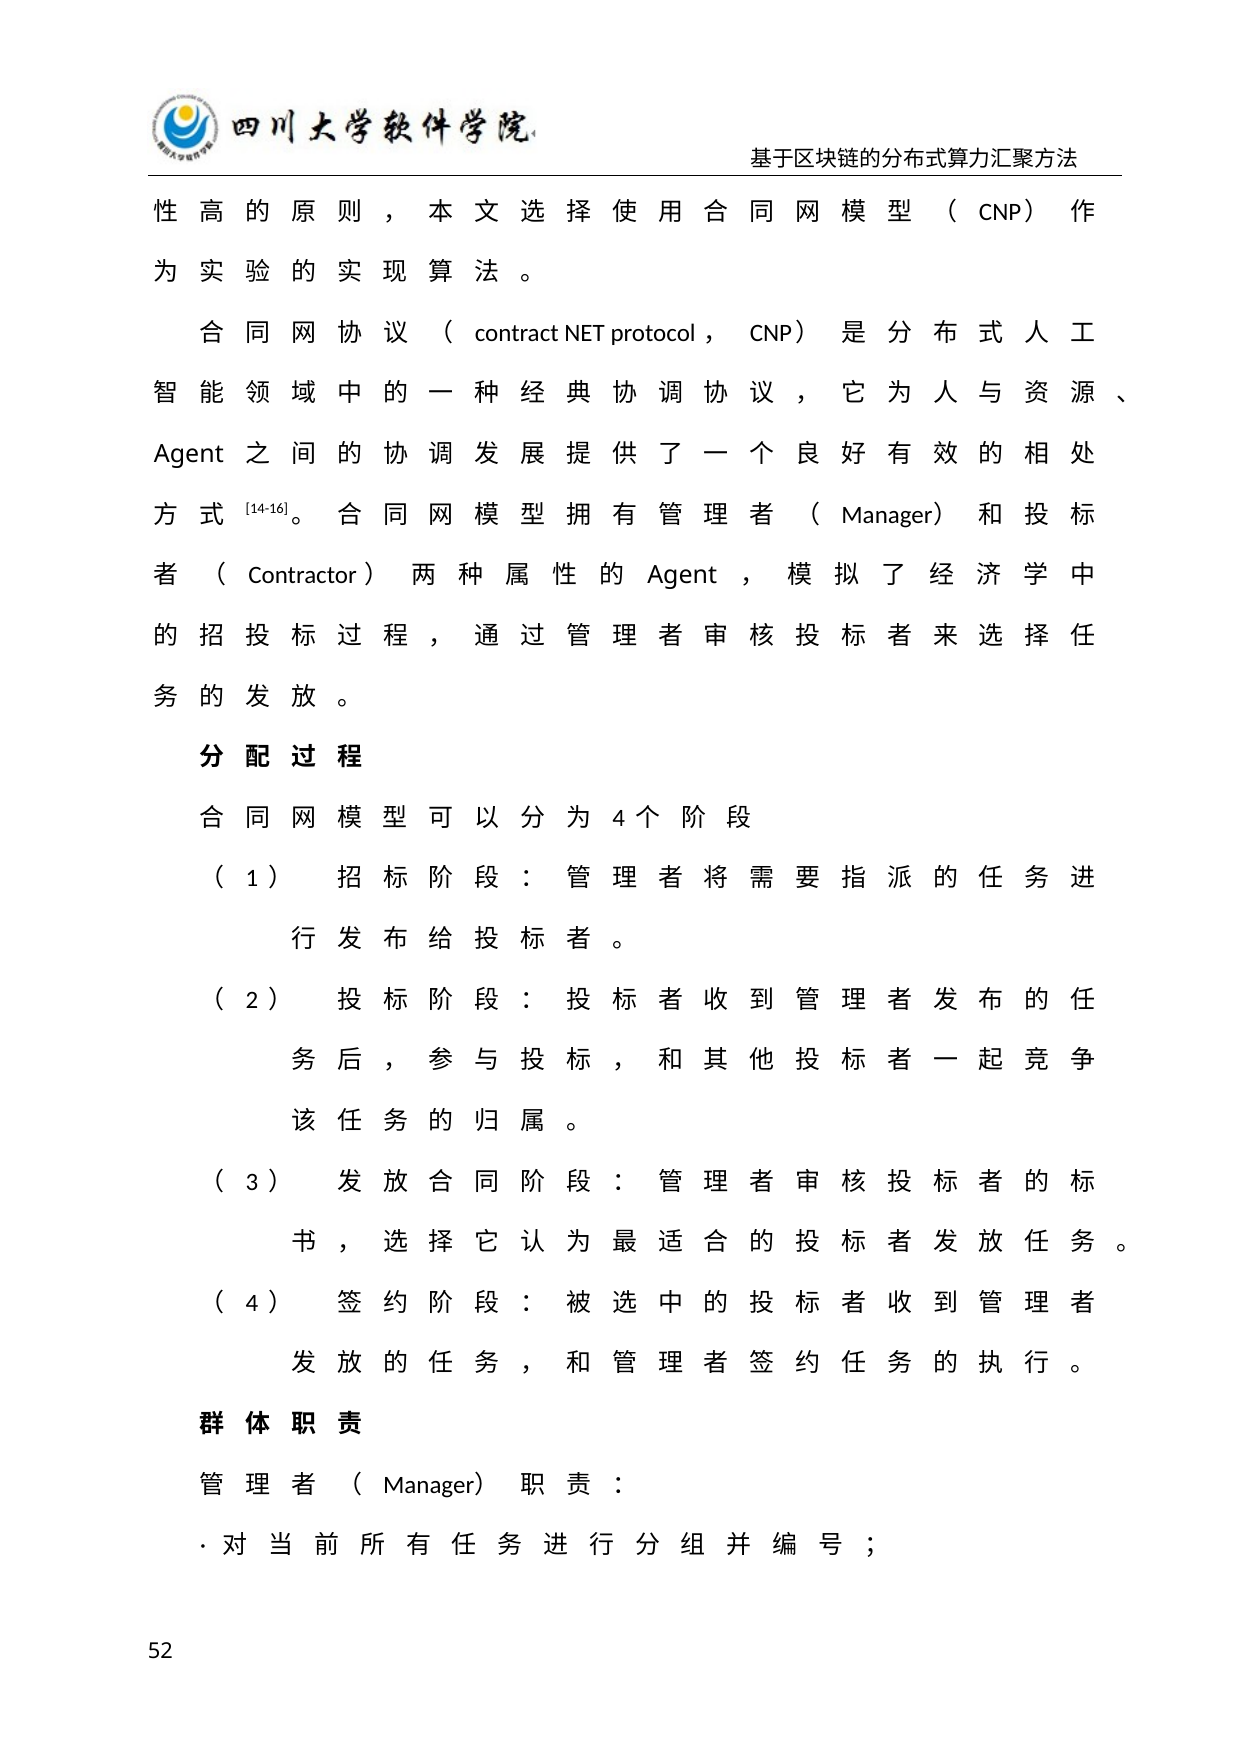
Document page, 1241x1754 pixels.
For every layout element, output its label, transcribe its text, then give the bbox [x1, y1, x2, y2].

text 合同网协议（contract NET protocol，CNP）是分布式人工智能领域中的一种经典协调协议，它为人与资源、Agent之间的协调发展提供了一个良好有效的相处方式[14-16]。合同网模型拥有管理者（Manager）和投标者（Contractor）两种属性的Agent，模拟了经济学中的招投标过程，通过管理者审核投标者来选择任务的发放。 [154, 300, 1116, 724]
list 发放合同阶段：管理者审核投标者的标书，选择它认为最适合的投标者发放任务。 [197, 1149, 1116, 1270]
list 签约阶段：被选中的投标者收到管理者发放的任务，和管理者签约任务的执行。 [197, 1270, 1116, 1391]
text 合同网模型可以分为4个阶段 [197, 785, 1116, 846]
text 群体职责 [154, 1391, 1116, 1452]
text 分配过程 [154, 724, 1116, 785]
list 投标阶段：投标者收到管理者发布的任务后，参与投标，和其他投标者一起竞争该任务的归属。 [197, 967, 1116, 1149]
list 招标阶段：管理者将需要指派的任务进行发布给投标者。 [197, 846, 1116, 967]
picture [147, 88, 538, 167]
text 因此在综合考虑下，且根据简单易用、可修改性高的原则，本文选择使用合同网模型（CNP）作为实验的实现算法。 [154, 179, 1116, 300]
text ·对当前所有任务进行分组并编号； [154, 1513, 1116, 1573]
text 管理者（Manager）职责： [154, 1452, 1116, 1513]
